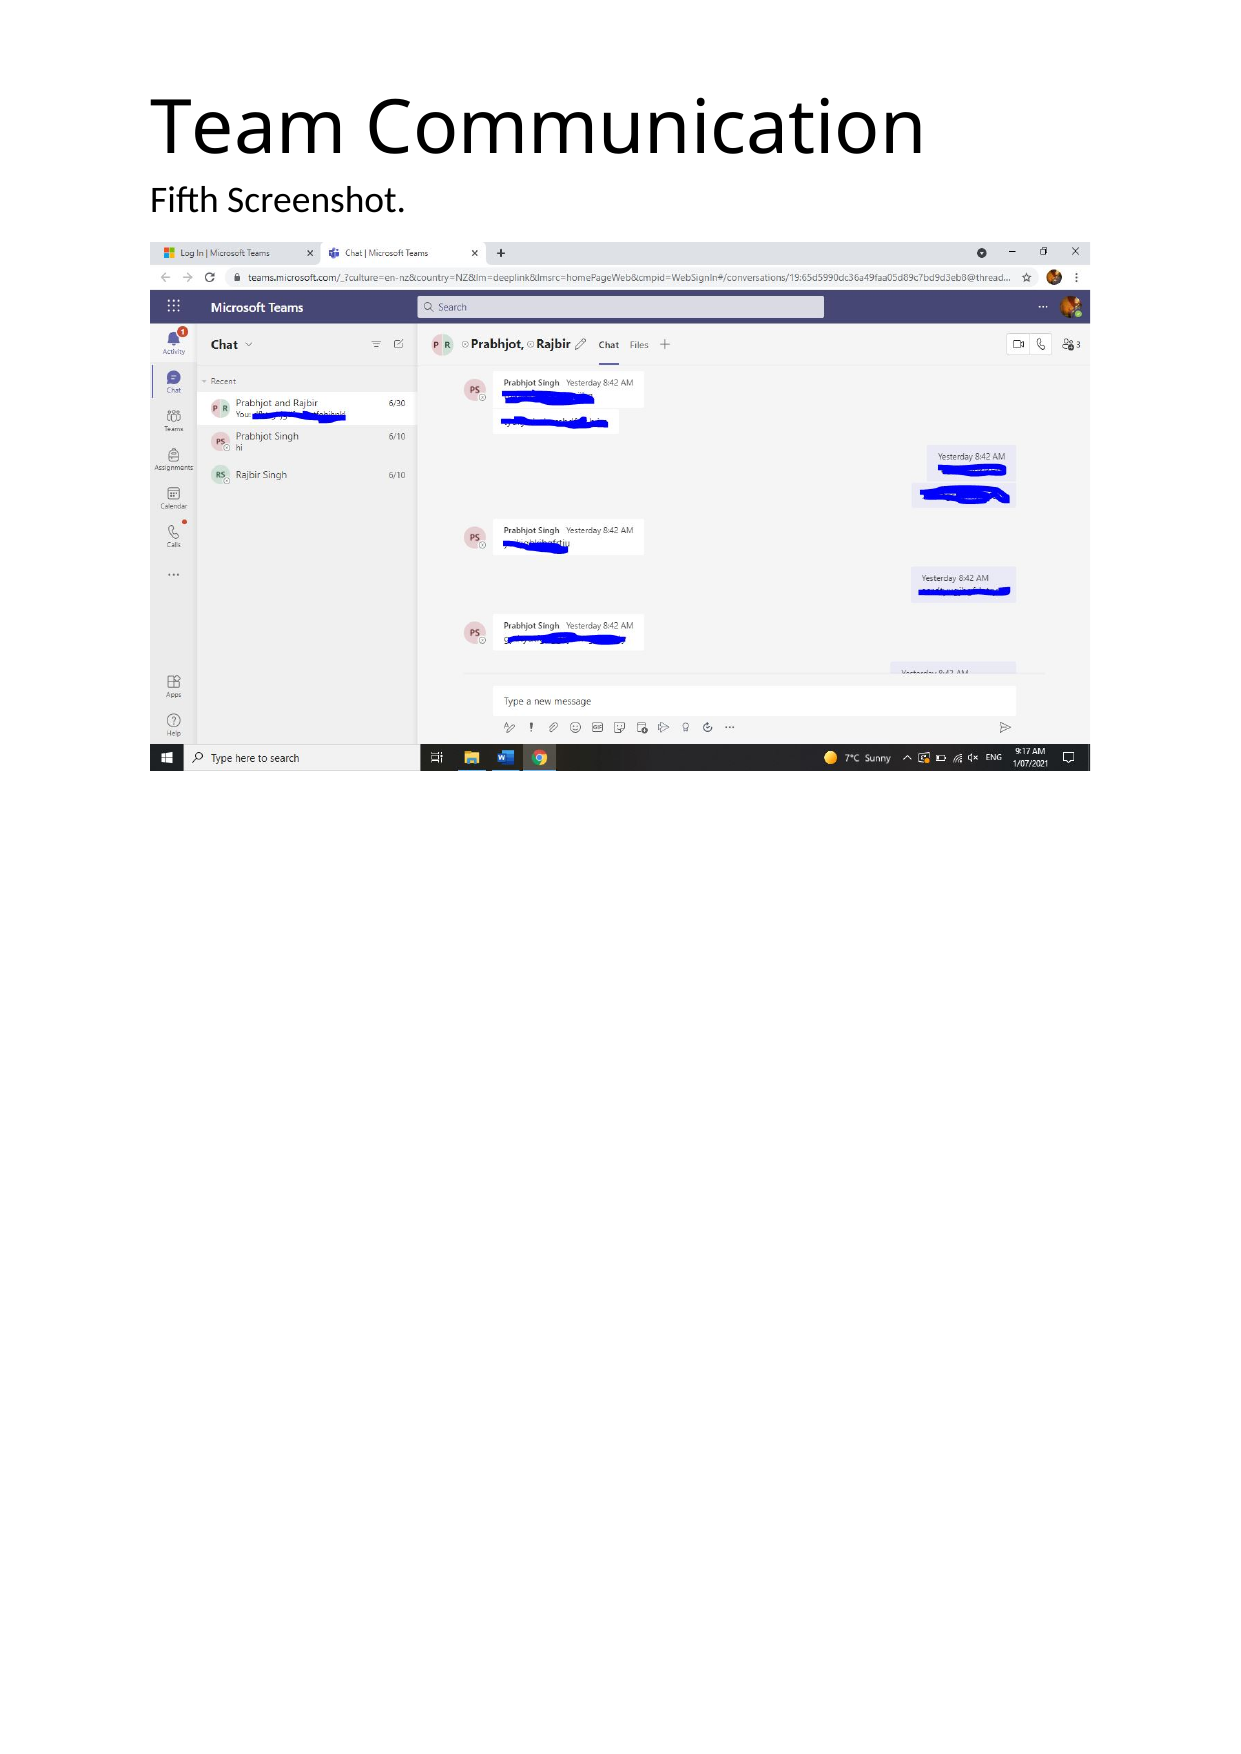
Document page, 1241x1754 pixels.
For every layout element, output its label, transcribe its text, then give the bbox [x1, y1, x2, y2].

text Fifth Screenshot. [150, 176, 1090, 222]
picture [150, 242, 1091, 771]
